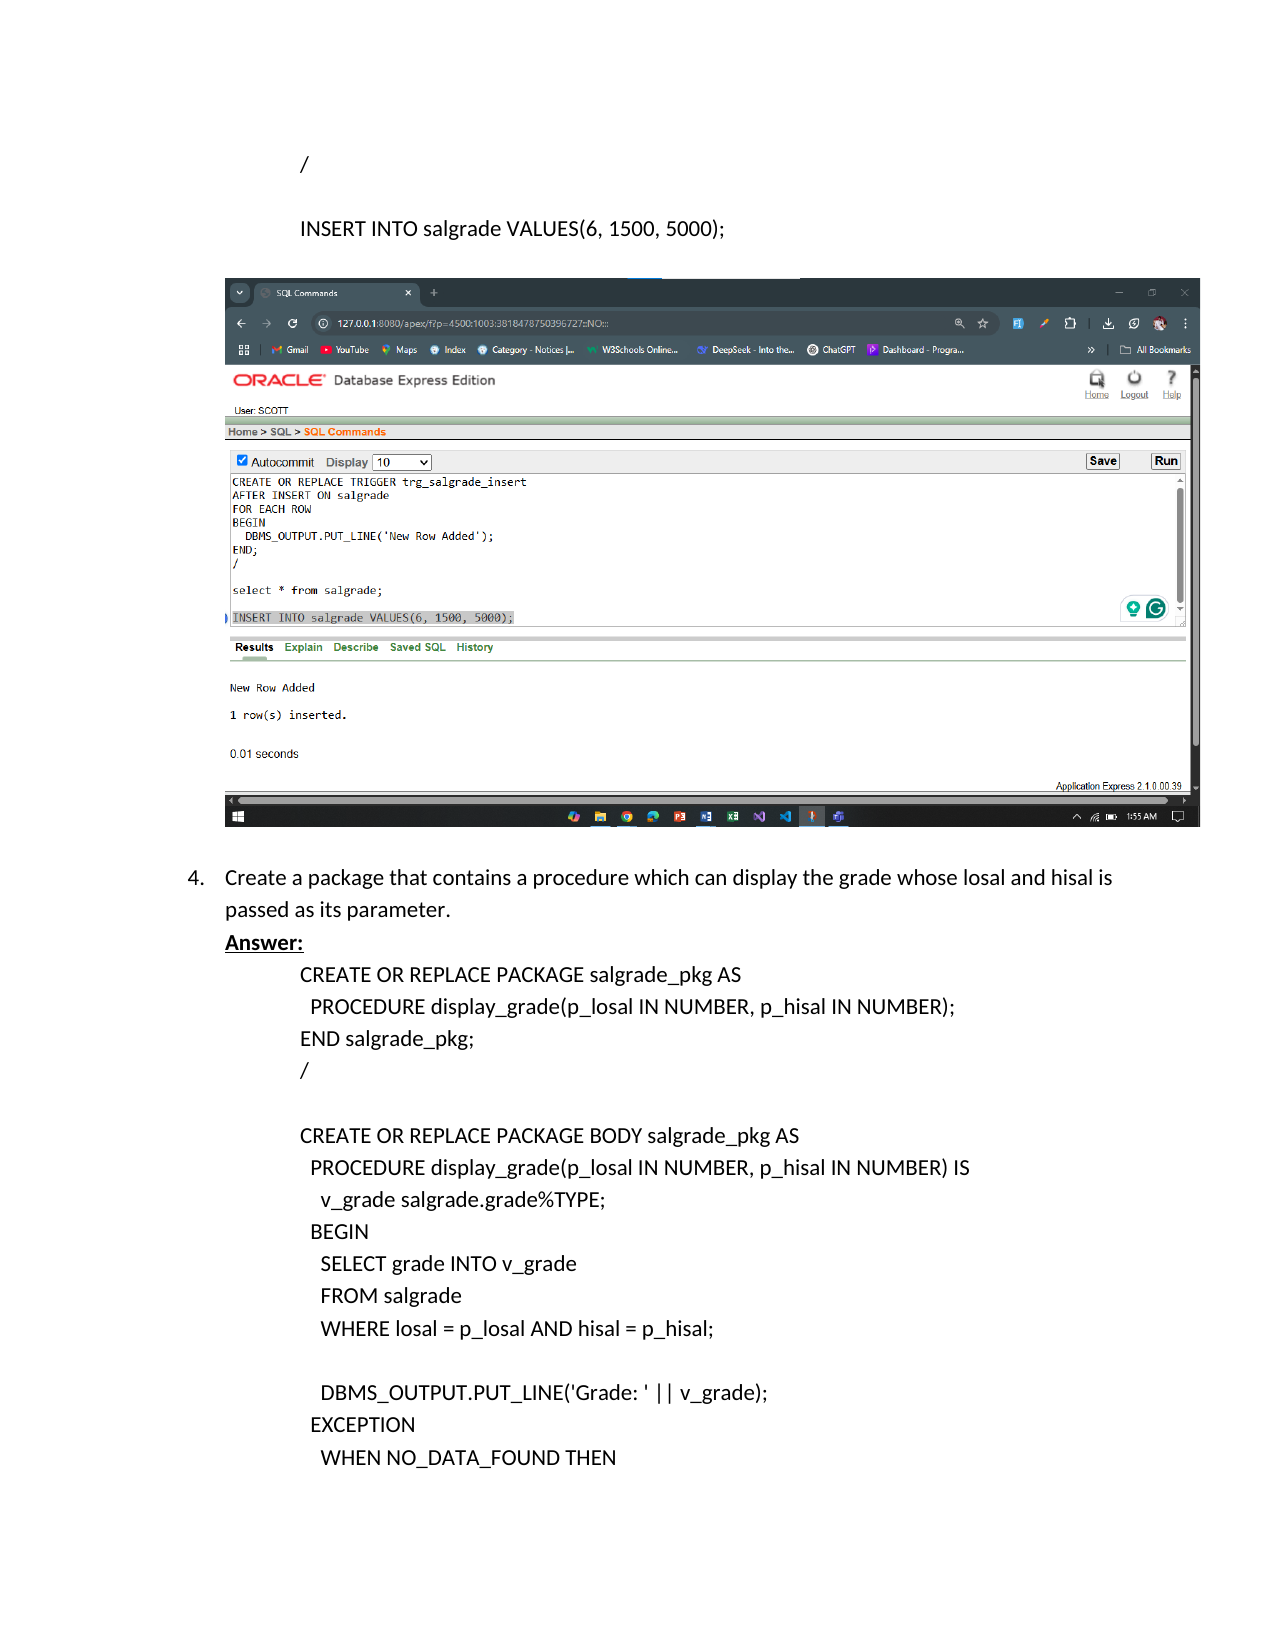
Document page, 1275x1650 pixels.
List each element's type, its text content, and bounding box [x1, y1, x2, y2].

list CREATE OR REPLACE PACKAGE salgrade_pkg AS [300, 960, 1125, 988]
list v_grade salgrade.grade%TYPE; [300, 1185, 1125, 1213]
list WHERE losal = p_losal AND hisal = p_hisal; [300, 1314, 1125, 1342]
list CREATE OR REPLACE PACKAGE BODY salgrade_pkg AS [300, 1121, 1125, 1149]
list INSERT INTO salgrade VALUES(6, 1500, 5000); [300, 214, 1125, 242]
list EXCEPTION [300, 1410, 1125, 1438]
list WHEN NO_DATA_FOUND THEN [300, 1443, 1125, 1471]
list BEGIN [300, 1217, 1125, 1245]
list Answer: [225, 928, 1125, 956]
list SELECT grade INTO v_grade [300, 1249, 1125, 1277]
list Create a package that contains a procedure which can display the grade whose losal and hisal is passed as its parameter. [187, 863, 1125, 923]
list DBMS_OUTPUT.PUT_LINE('Grade: ' || v_grade); [300, 1378, 1125, 1406]
list FROM salgrade [300, 1282, 1125, 1310]
list END salgrade_pkg; [300, 1024, 1125, 1052]
list / [300, 150, 1125, 178]
list PROCEDURE display_grade(p_losal IN NUMBER, p_hisal IN NUMBER); [300, 992, 1125, 1020]
list / [300, 1056, 1125, 1084]
picture [225, 278, 1200, 827]
list PROCEDURE display_grade(p_losal IN NUMBER, p_hisal IN NUMBER) IS [300, 1153, 1125, 1181]
